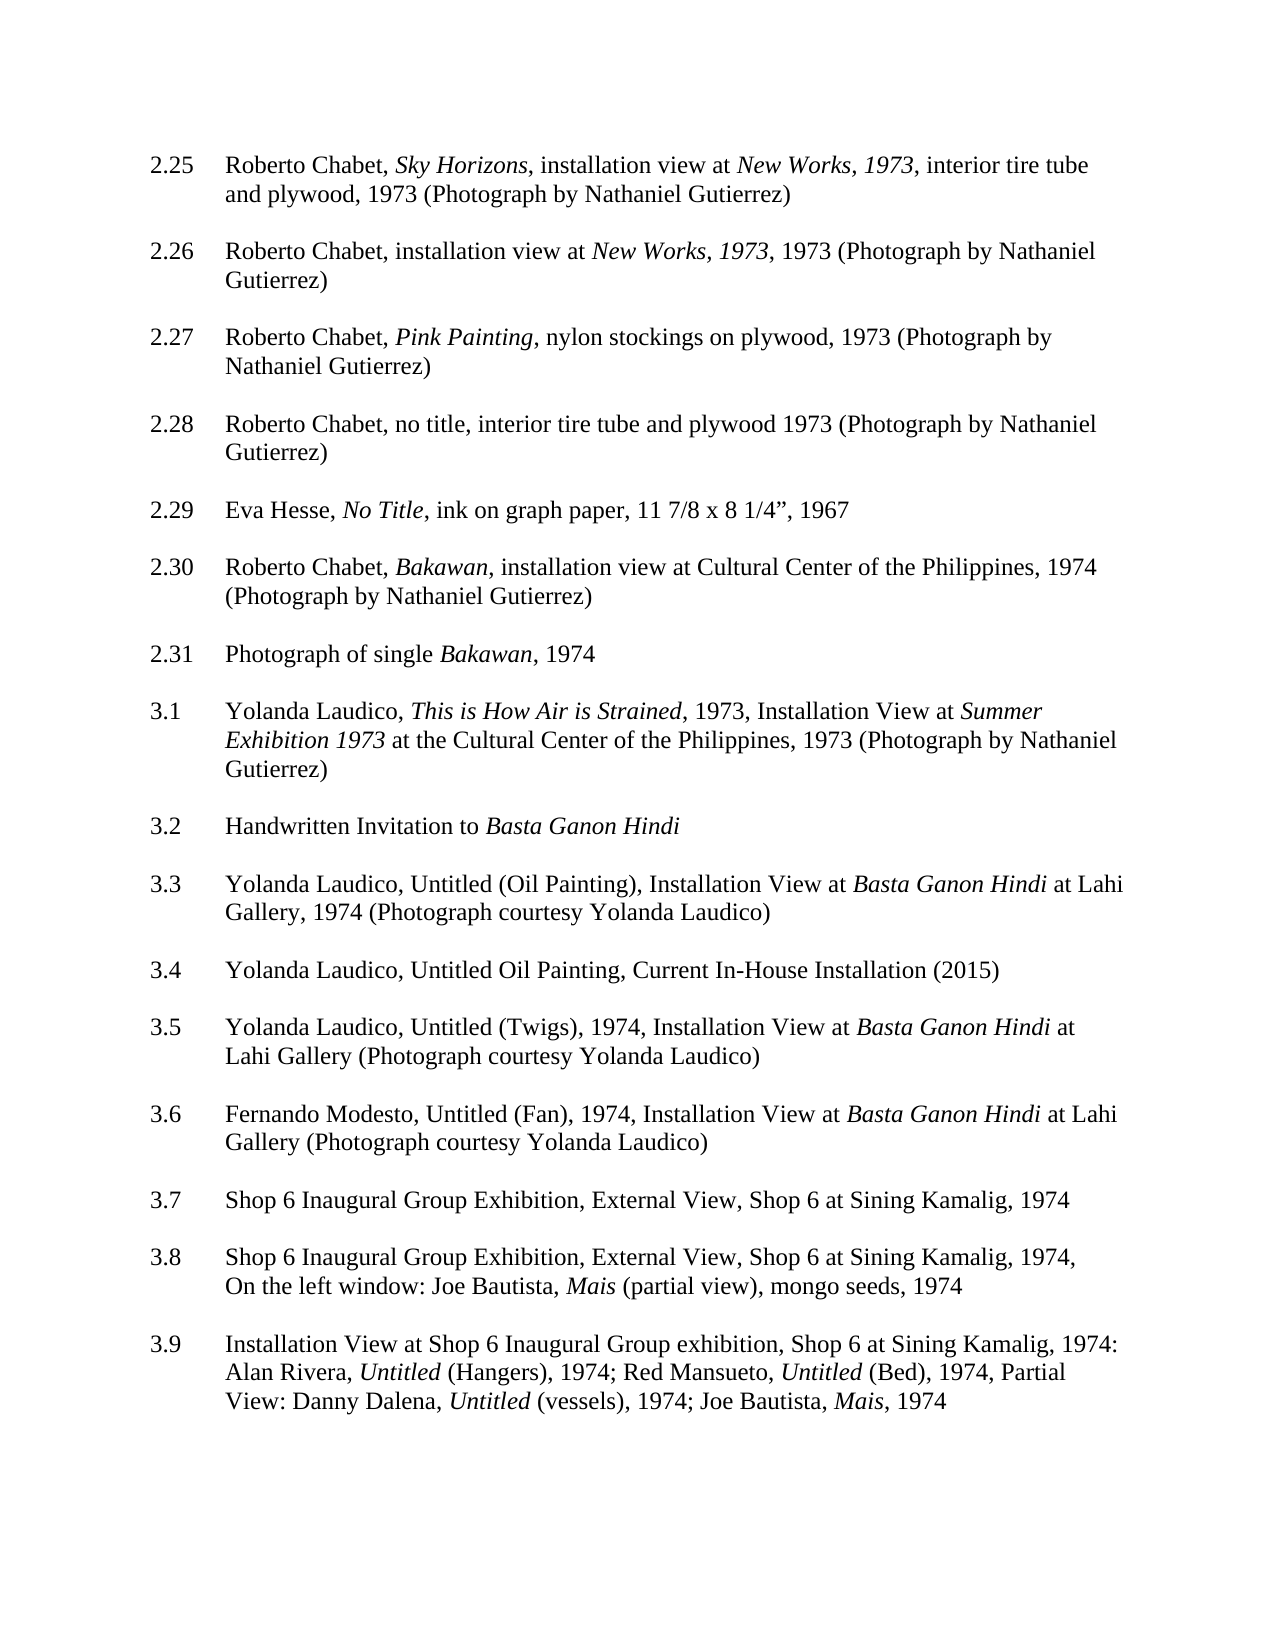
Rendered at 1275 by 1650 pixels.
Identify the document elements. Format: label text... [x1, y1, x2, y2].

text 2.28 Roberto Chabet, no title, interior tire tube and plywood 1973 (Photograph by Nathaniel Gutierrez) [150, 409, 1125, 466]
text 2.31 Photograph of single Bakawan, 1974 [150, 639, 1125, 667]
text 3.7 Shop 6 Inaugural Group Exhibition, External View, Shop 6 at Sining Kamalig, 1974 [150, 1185, 1125, 1214]
text On the left window: Joe Bautista, Mais (partial view), mongo seeds, 1974 [150, 1271, 1125, 1300]
text 2.30 Roberto Chabet, Bakawan, installation view at Cultural Center of the Philippines, 1974 (Photograph by Nathaniel Gutierrez) [150, 552, 1125, 610]
text 3.9 Installation View at Shop 6 Inaugural Group exhibition, Shop 6 at Sining Kamalig, 1974: Alan Rivera, Untitled (Hangers), 1974; Red Mansueto, Untitled (Bed), 1974, Partial View: Danny Dalena, Untitled (vessels), 1974; Joe Bautista, Mais, 1974 [150, 1329, 1125, 1415]
text 2.26 Roberto Chabet, installation view at New Works, 1973, 1973 (Photograph by Nathaniel Gutierrez) [150, 236, 1125, 294]
text 3.1 Yolanda Laudico, This is How Air is Strained, 1973, Installation View at Summer Exhibition 1973 at the Cultural Center of the Philippines, 1973 (Photograph by Nathaniel Gutierrez) [150, 696, 1125, 782]
text 2.29 Eva Hesse, No Title, ink on graph paper, 11 7/8 x 8 1/4”, 1967 [150, 495, 1125, 524]
text 3.4 Yolanda Laudico, Untitled Oil Painting, Current In-House Installation (2015) [150, 955, 1125, 984]
text 2.27 Roberto Chabet, Pink Painting, nylon stockings on plywood, 1973 (Photograph by Nathaniel Gutierrez) [150, 322, 1125, 380]
text 3.2 Handwritten Invitation to Basta Ganon Hindi [150, 811, 1125, 840]
text 2.25 Roberto Chabet, Sky Horizons, installation view at New Works, 1973, interior tire tube and plywood, 1973 (Photograph by Nathaniel Gutierrez) [150, 150, 1125, 207]
text 3.5 Yolanda Laudico, Untitled (Twigs), 1974, Installation View at Basta Ganon Hindi at Lahi Gallery (Photograph courtesy Yolanda Laudico) [150, 1012, 1125, 1070]
text 3.3 Yolanda Laudico, Untitled (Oil Painting), Installation View at Basta Ganon Hindi at Lahi Gallery, 1974 (Photograph courtesy Yolanda Laudico) [150, 869, 1125, 926]
text 3.8 Shop 6 Inaugural Group Exhibition, External View, Shop 6 at Sining Kamalig, 1974, [150, 1242, 1125, 1271]
text 3.6 Fernando Modesto, Untitled (Fan), 1974, Installation View at Basta Ganon Hindi at Lahi Gallery (Photograph courtesy Yolanda Laudico) [150, 1099, 1125, 1156]
